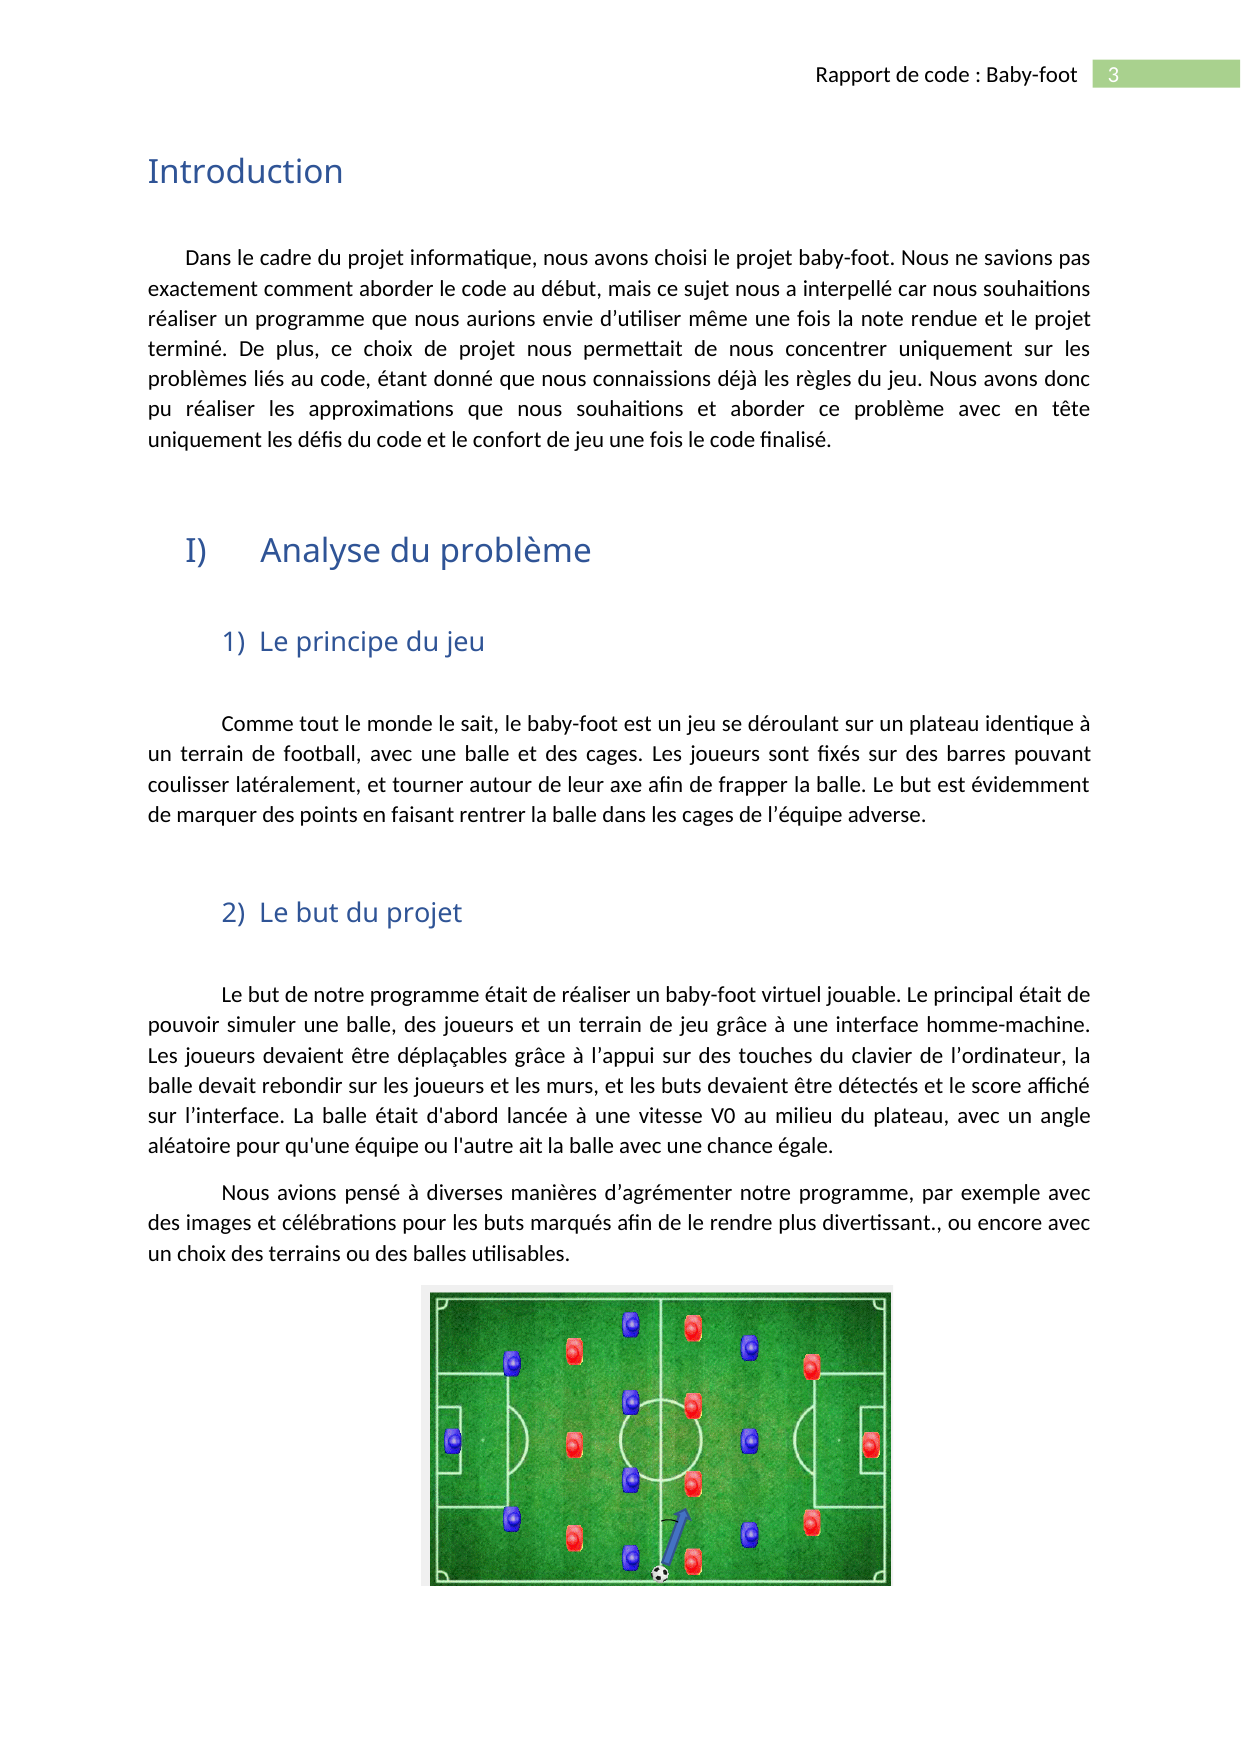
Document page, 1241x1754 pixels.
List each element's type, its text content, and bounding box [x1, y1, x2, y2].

text Comme tout le monde le sait, le baby-foot est un jeu se déroulant sur un plateau identique à un terrain de football, avec une balle et des cages. Les joueurs sont fixés sur des barres pouvant coulisser latéralement, et tourner autour de leur axe afin de frapper la balle. Le but est évidemment de marquer des points en faisant rentrer la balle dans les cages de l’équipe adverse. [148, 709, 1093, 828]
text Nous avions pensé à diverses manières d’agrémenter notre programme, par exemple avec des images et célébrations pour les buts marqués afin de le rendre plus divertissant., ou encore avec un choix des terrains ou des balles utilisables. [148, 1178, 1093, 1267]
subtitle Analyse du problème [185, 527, 1093, 572]
subtitle Le principe du jeu [221, 623, 1093, 659]
text Le but de notre programme était de réaliser un baby-foot virtuel jouable. Le principal était de pouvoir simuler une balle, des joueurs et un terrain de jeu grâce à une interface homme-machine. Les joueurs devaient être déplaçables grâce à l’appui sur des touches du clavier de l’ordinateur, la balle devait rebondir sur les joueurs et les murs, et les buts devaient être détectés et le score affiché sur l’interface. La balle était d'abord lancée à une vitesse V0 au milieu du plateau, avec un angle aléatoire pour qu'une équipe ou l'autre ait la balle avec une chance égale. [148, 980, 1093, 1159]
picture [421, 1285, 894, 1586]
subtitle Introduction [148, 148, 1093, 193]
subtitle Le but du projet [221, 894, 1093, 931]
text Dans le cadre du projet informatique, nous avons choisi le projet baby-foot. Nous ne savions pas exactement comment aborder le code au début, mais ce sujet nous a interpellé car nous souhaitions réaliser un programme que nous aurions envie d’utiliser même une fois la note rendue et le projet terminé. De plus, ce choix de projet nous permettait de nous concentrer uniquement sur les problèmes liés au code, étant donné que nous connaissions déjà les règles du jeu. Nous avons donc pu réaliser les approximations que nous souhaitions et aborder ce problème avec en tête uniquement les défis du code et le confort de jeu une fois le code finalisé. [148, 243, 1093, 453]
